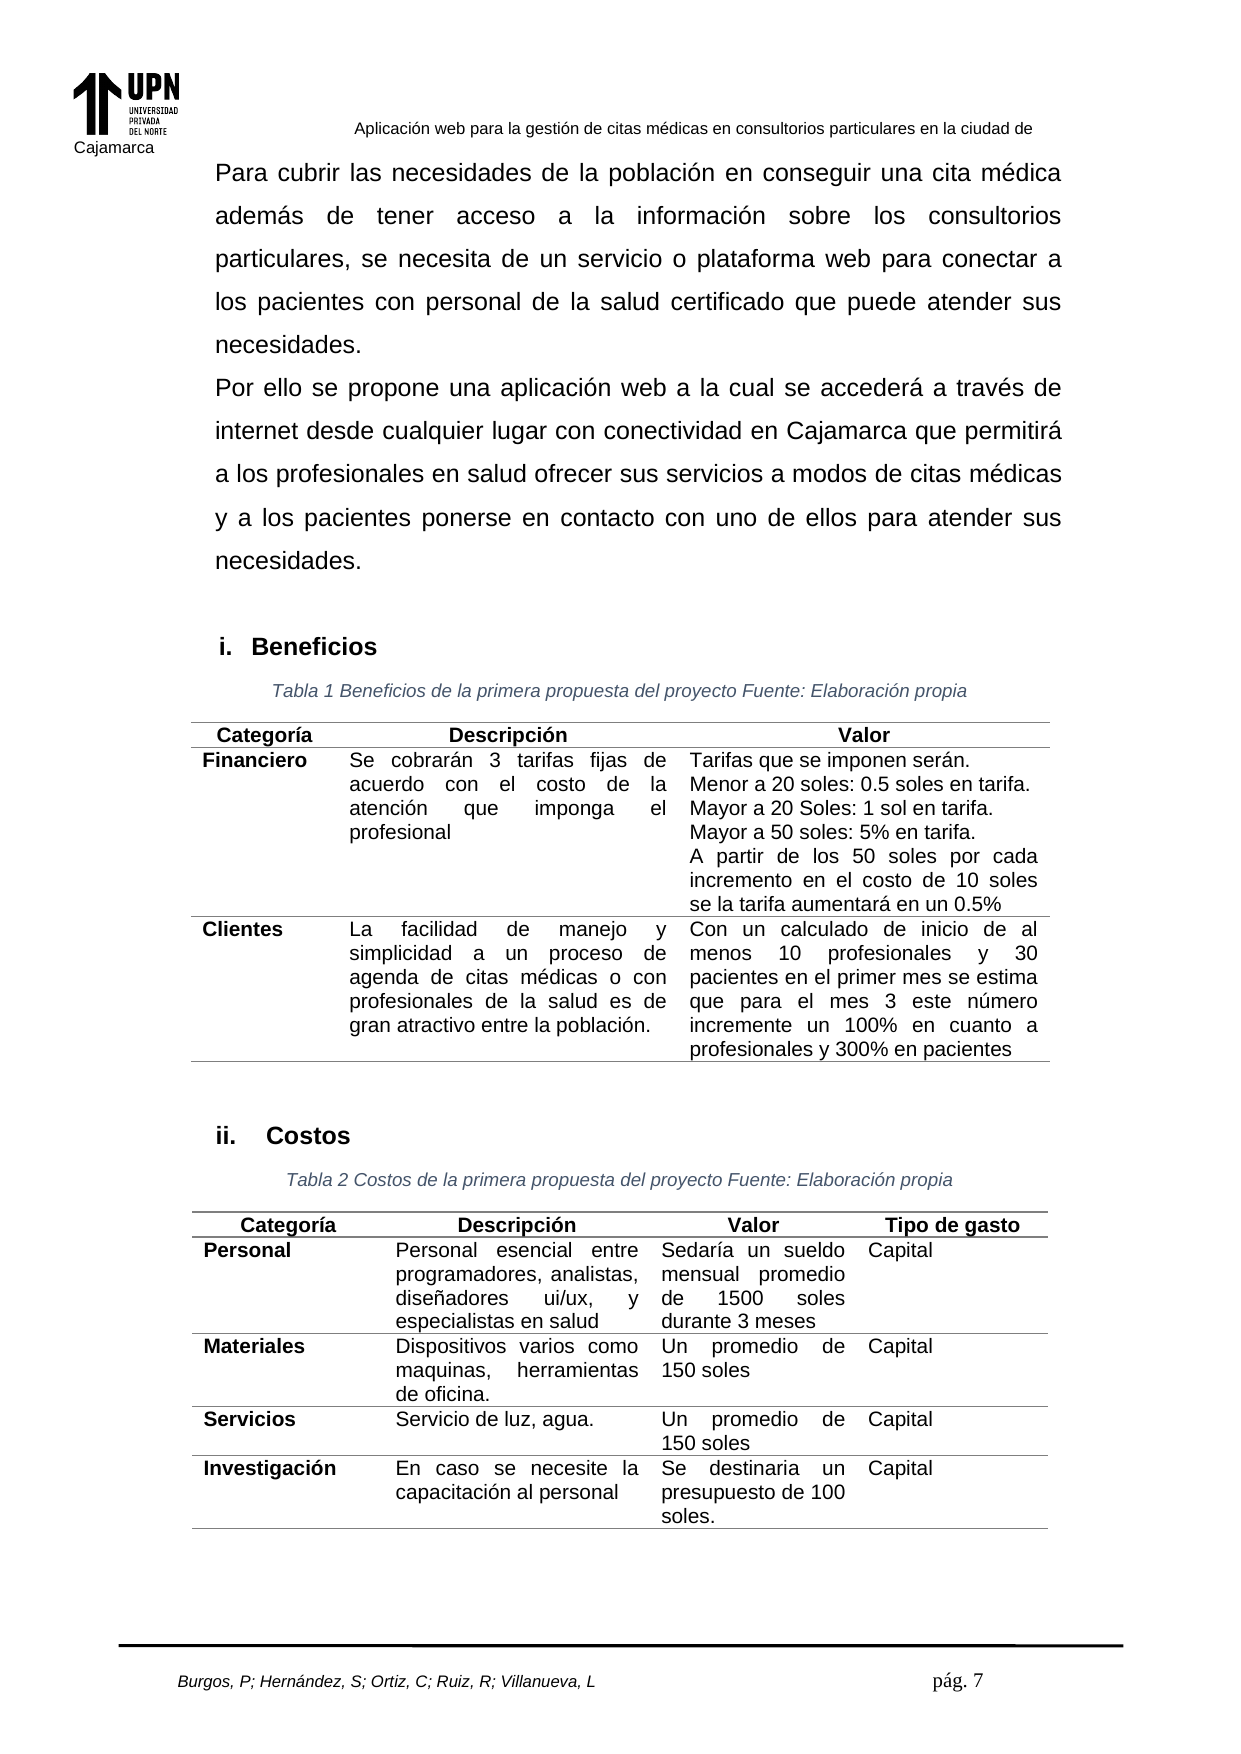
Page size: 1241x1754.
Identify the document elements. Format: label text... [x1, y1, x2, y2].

picture [73, 73, 179, 135]
table_cell Se destinaria un presupuesto de 100 soles. [650, 1456, 857, 1528]
table_cell La facilidad de manejo y simplicidad a un proceso de agenda de citas médicas o con profesionales de la salud es de gran atractivo entre la población. [338, 917, 678, 1061]
table_cell Materiales [192, 1334, 384, 1406]
table_cell Con un calculado de inicio de al menos 10 profesionales y 30 pacientes en el primer mes se estima que para el mes 3 este número incremente un 100% en cuanto a profesionales y 300% en pacientes [678, 917, 1049, 1061]
table_cell Un promedio de 150 soles [650, 1334, 857, 1406]
list Costos [236, 1121, 1063, 1150]
table_cell Clientes [191, 917, 338, 1061]
table_cell Capital [857, 1456, 1048, 1528]
text Por ello se propone una aplicación web a la cual se accederá a través de internet desde cualquier lugar con conectividad en Cajamarca que permitirá a los profesionales en salud ofrecer sus servicios a modos de citas médicas y a los pacientes ponerse en contacto con uno de ellos para atender sus necesidades. [215, 373, 1063, 574]
table_cell Financiero [191, 748, 338, 916]
table_cell Personal [192, 1238, 384, 1333]
table_cell En caso se necesite la capacitación al personal [384, 1456, 650, 1528]
table_cell Investigación [192, 1456, 384, 1528]
table_header Valor [678, 723, 1049, 747]
text Tabla 2 Costos de la primera propuesta del proyecto Fuente: Elaboración propia [177, 1169, 1063, 1191]
table_header Descripción [384, 1213, 650, 1236]
table_cell Servicio de luz, agua. [384, 1407, 650, 1455]
table_cell Se cobrarán 3 tarifas fijas de acuerdo con el costo de la atención que imponga el profesional [338, 748, 678, 916]
table_header Valor [650, 1213, 857, 1236]
table_cell Sedaría un sueldo mensual promedio de 1500 soles durante 3 meses [650, 1238, 857, 1333]
table_cell Tarifas que se imponen serán. Menor a 20 soles: 0.5 soles en tarifa. Mayor a 20 Soles: 1 sol en tarifa. Mayor a 50 soles: 5% en tarifa. A partir de los 50 soles por cada incremento en el costo de 10 soles se la tarifa aumentará en un 0.5% [678, 748, 1049, 916]
list Beneficios [232, 632, 1063, 661]
table_header Categoría [192, 1213, 384, 1236]
table_header Categoría [191, 723, 338, 747]
table_cell Capital [857, 1238, 1048, 1333]
table_header Descripción [338, 723, 678, 747]
table_cell Capital [857, 1334, 1048, 1406]
table_cell Servicios [192, 1407, 384, 1455]
table_cell Un promedio de 150 soles [650, 1407, 857, 1455]
table_cell Personal esencial entre programadores, analistas, diseñadores ui/ux, y especialistas en salud [384, 1238, 650, 1333]
text Tabla 1 Beneficios de la primera propuesta del proyecto Fuente: Elaboración propia [177, 679, 1063, 701]
text Para cubrir las necesidades de la población en conseguir una cita médica además de tener acceso a la información sobre los consultorios particulares, se necesita de un servicio o plataforma web para conectar a los pacientes con personal de la salud certificado que puede atender sus necesidades. [215, 157, 1063, 359]
table_header Tipo de gasto [857, 1213, 1048, 1236]
table_cell Dispositivos varios como maquinas, herramientas de oficina. [384, 1334, 650, 1406]
table_cell Capital [857, 1407, 1048, 1455]
